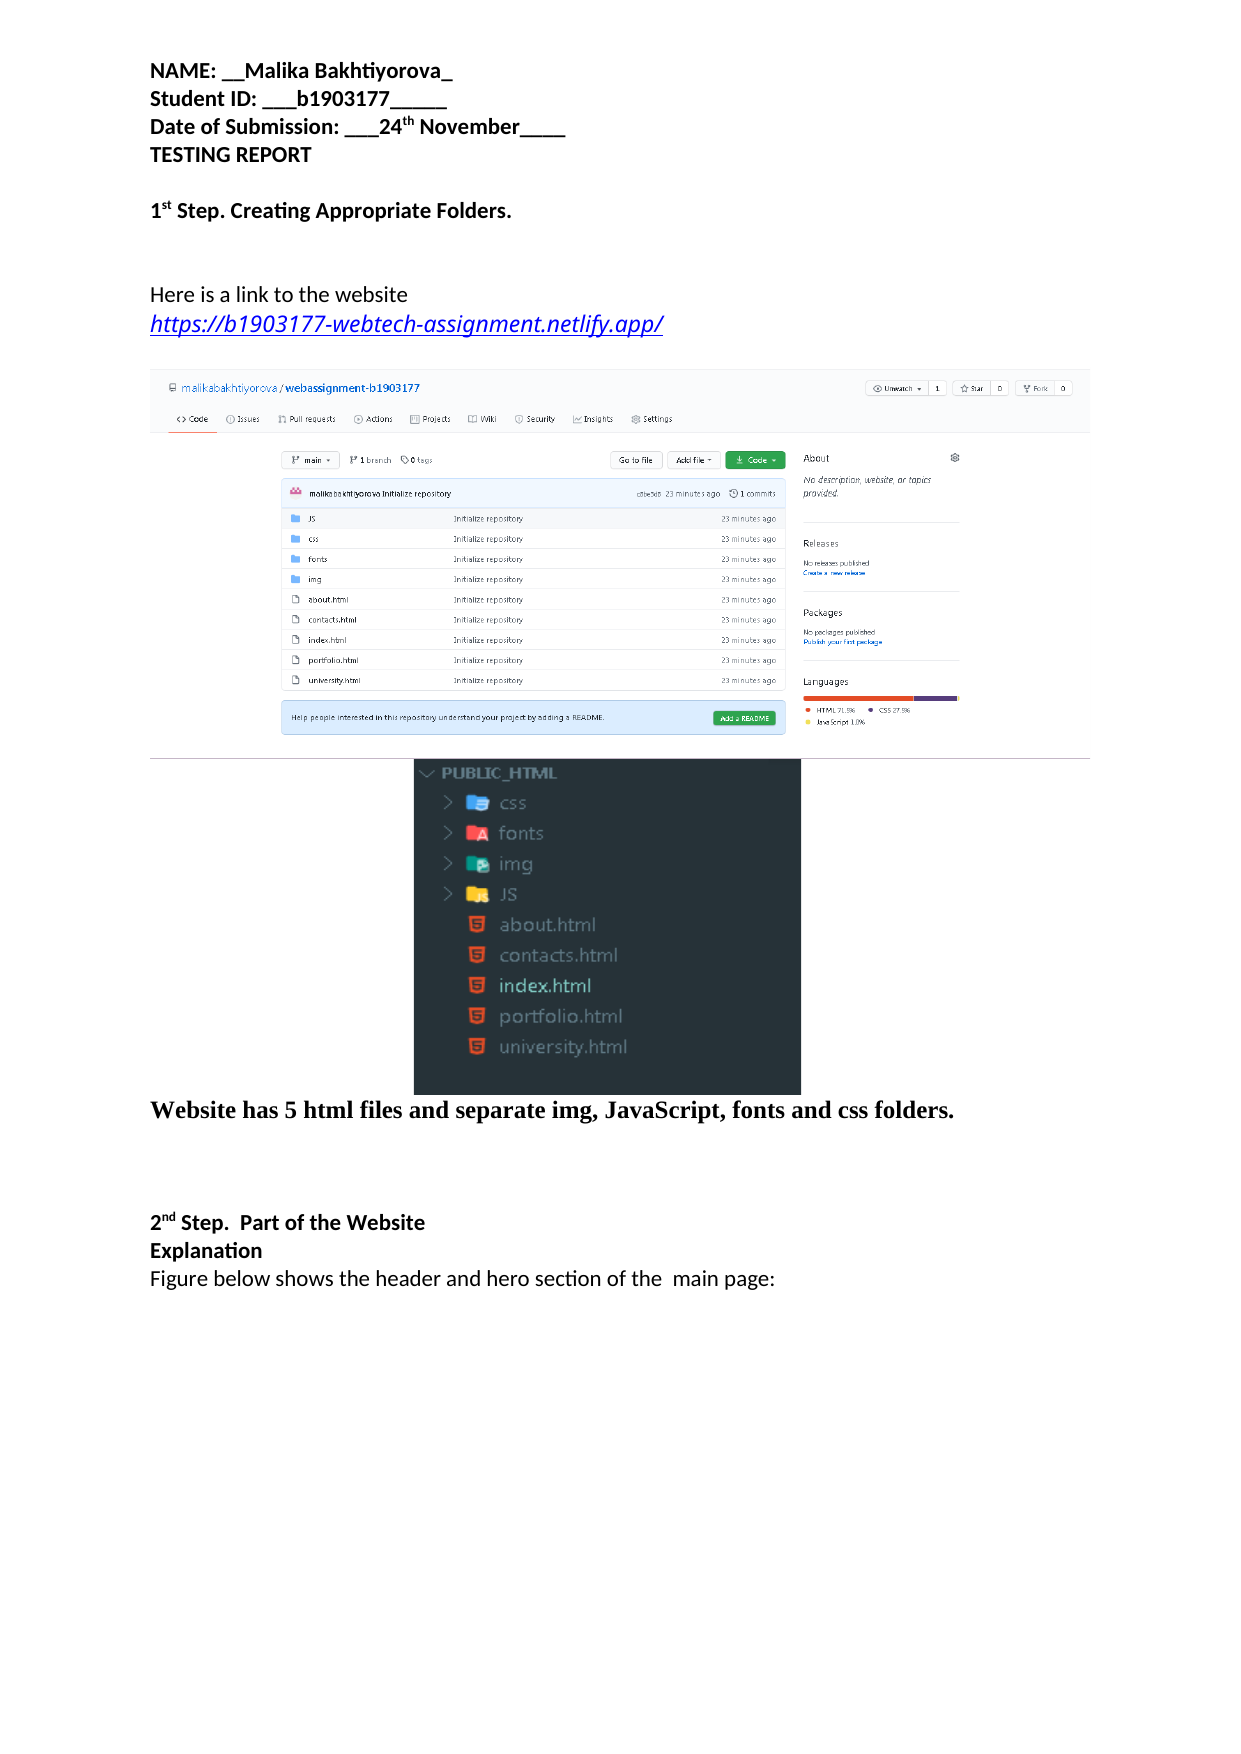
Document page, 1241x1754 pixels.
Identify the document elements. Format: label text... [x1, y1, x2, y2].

text Figure below shows the header and hero section of the main page: [150, 1264, 1090, 1293]
text Explanation [150, 1237, 1090, 1264]
text Date of Submission: ___24th November____ [150, 112, 1090, 140]
text 2nd Step. Part of the Website [150, 1208, 1090, 1237]
text https://b1903177-webtech-assignment.netlify.app/ [150, 308, 1090, 340]
text Website has 5 html files and separate img, JavaScript, fonts and css folders. [150, 1095, 1090, 1124]
text Testing Report [150, 140, 1090, 168]
text 1st Step. Creating Appropriate Folders. [150, 196, 1090, 224]
text NAME: __Malika Bakhtiyorova_ [150, 56, 1090, 84]
picture [150, 367, 1091, 1095]
text Here is a link to the website [150, 280, 1090, 308]
text Student ID: ___b1903177_____ [150, 84, 1090, 112]
